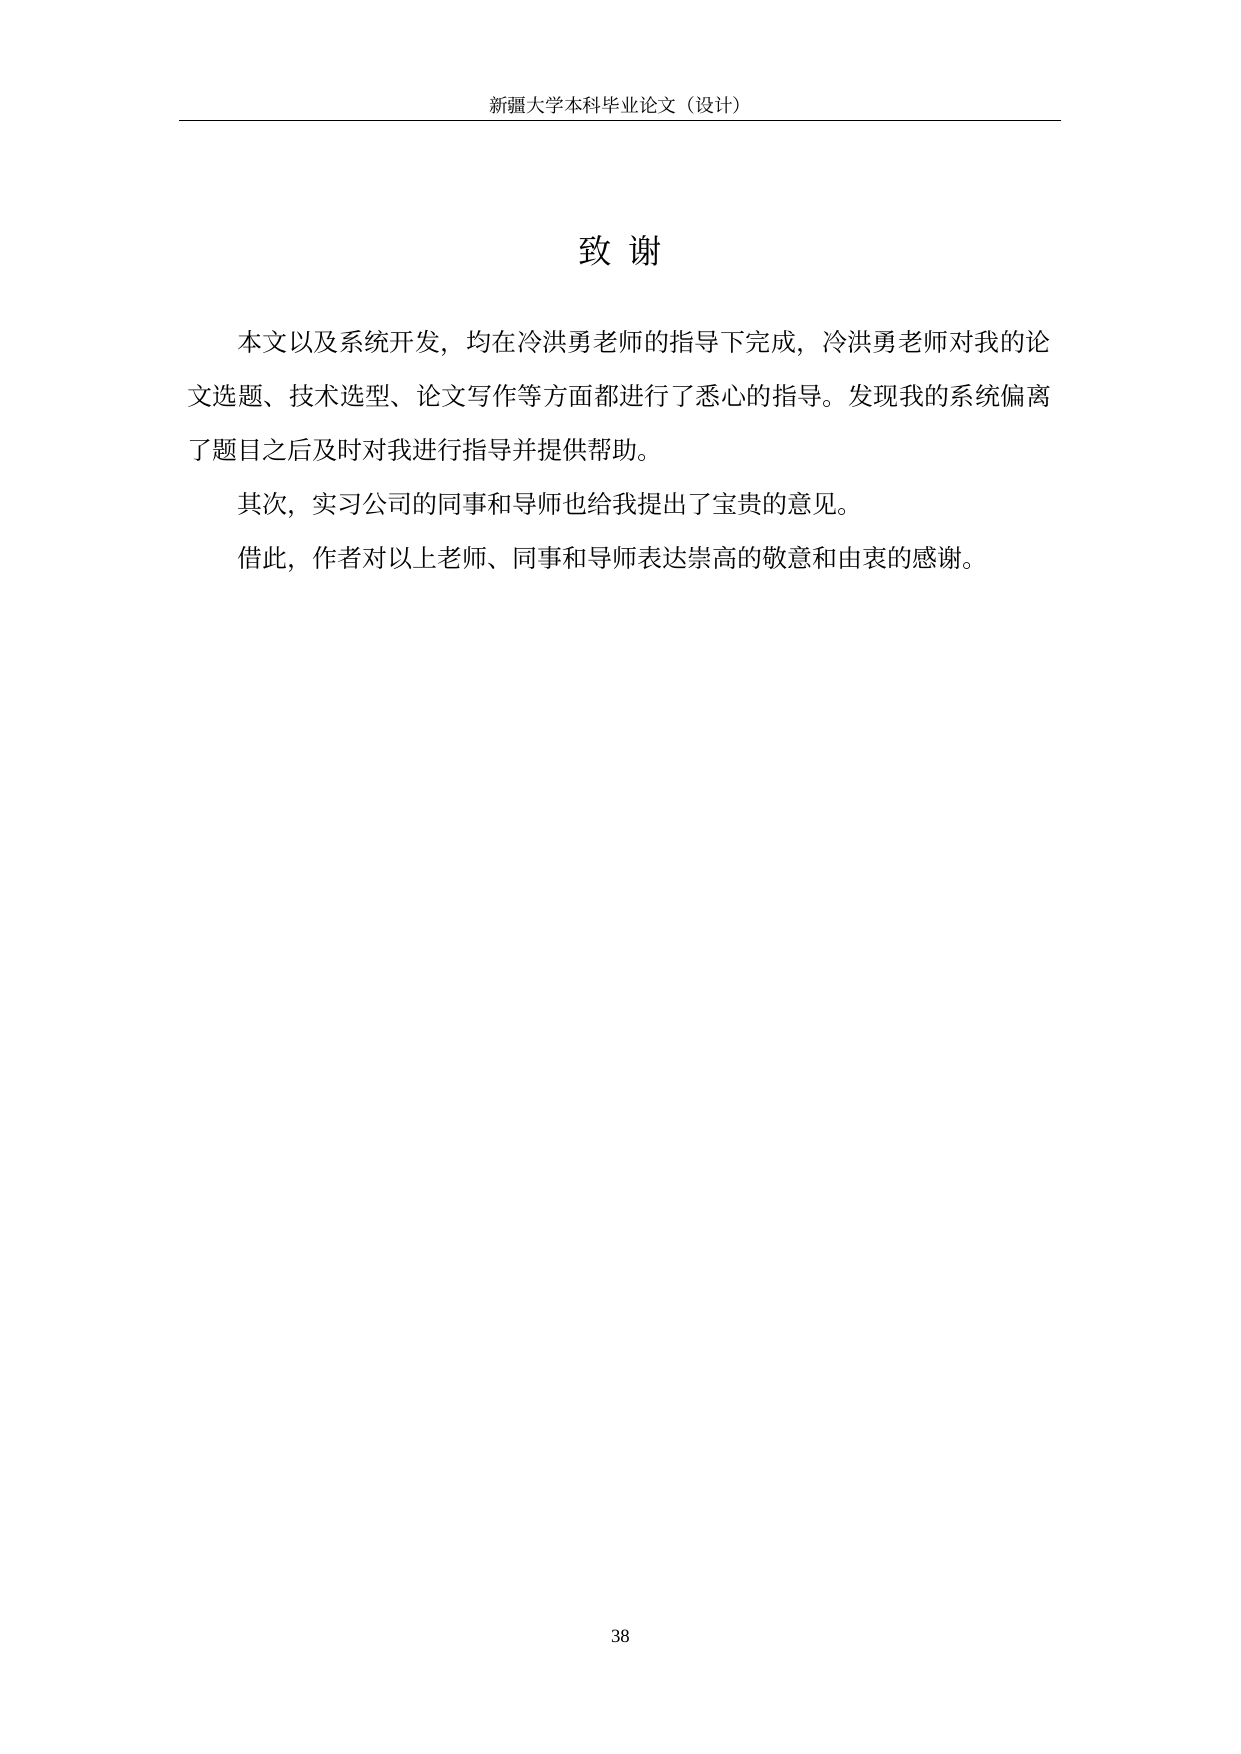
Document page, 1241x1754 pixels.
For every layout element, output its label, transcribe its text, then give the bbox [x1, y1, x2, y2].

text 本文以及系统开发，均在冷洪勇老师的指导下完成，冷洪勇老师对我的论文选题、技术选型、论文写作等方面都进行了悉心的指导。发现我的系统偏离了题目之后及时对我进行指导并提供帮助。 [187, 323, 1053, 467]
text 其次，实习公司的同事和导师也给我提出了宝贵的意见。 [187, 484, 1053, 520]
text 借此，作者对以上老师、同事和导师表达崇高的敬意和由衷的感谢。 [187, 538, 1053, 574]
subtitle 致 谢 [187, 225, 1053, 273]
